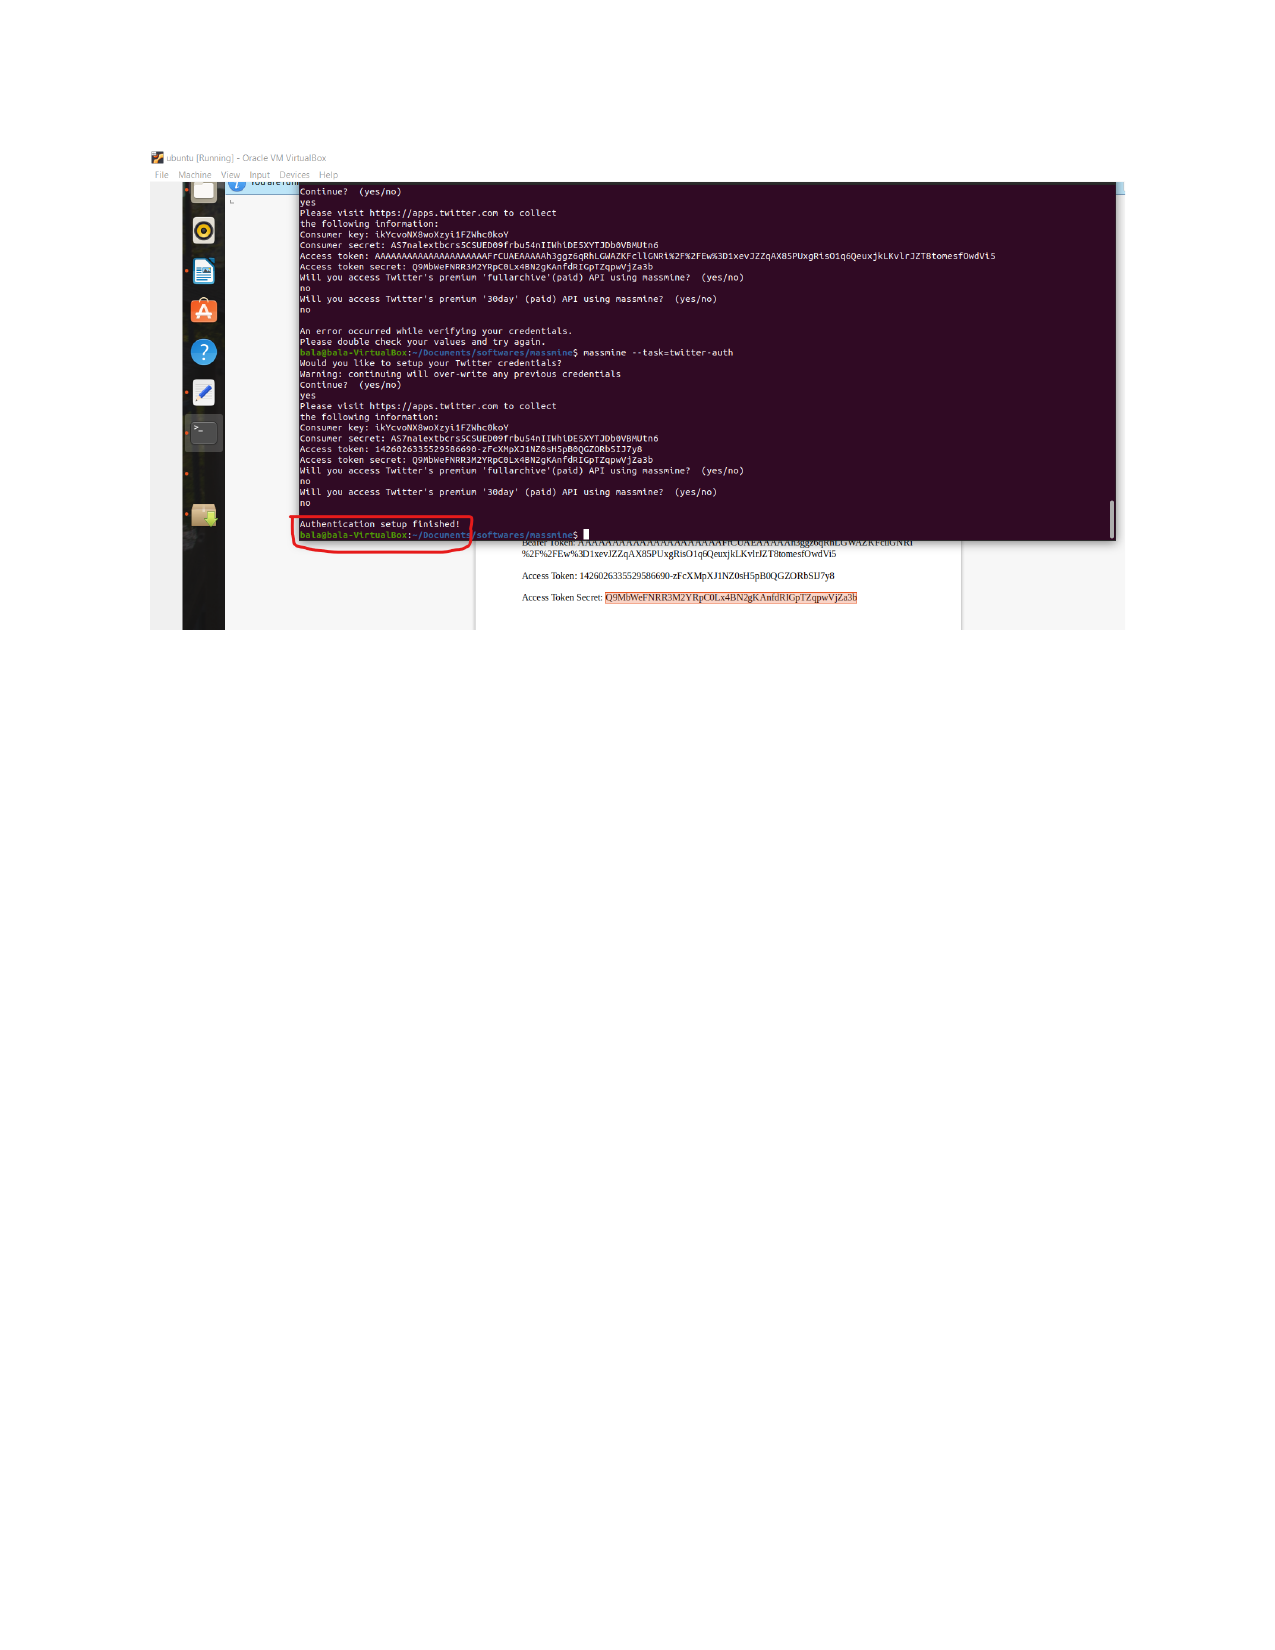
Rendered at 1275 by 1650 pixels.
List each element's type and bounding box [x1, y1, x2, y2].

picture [150, 150, 1125, 630]
